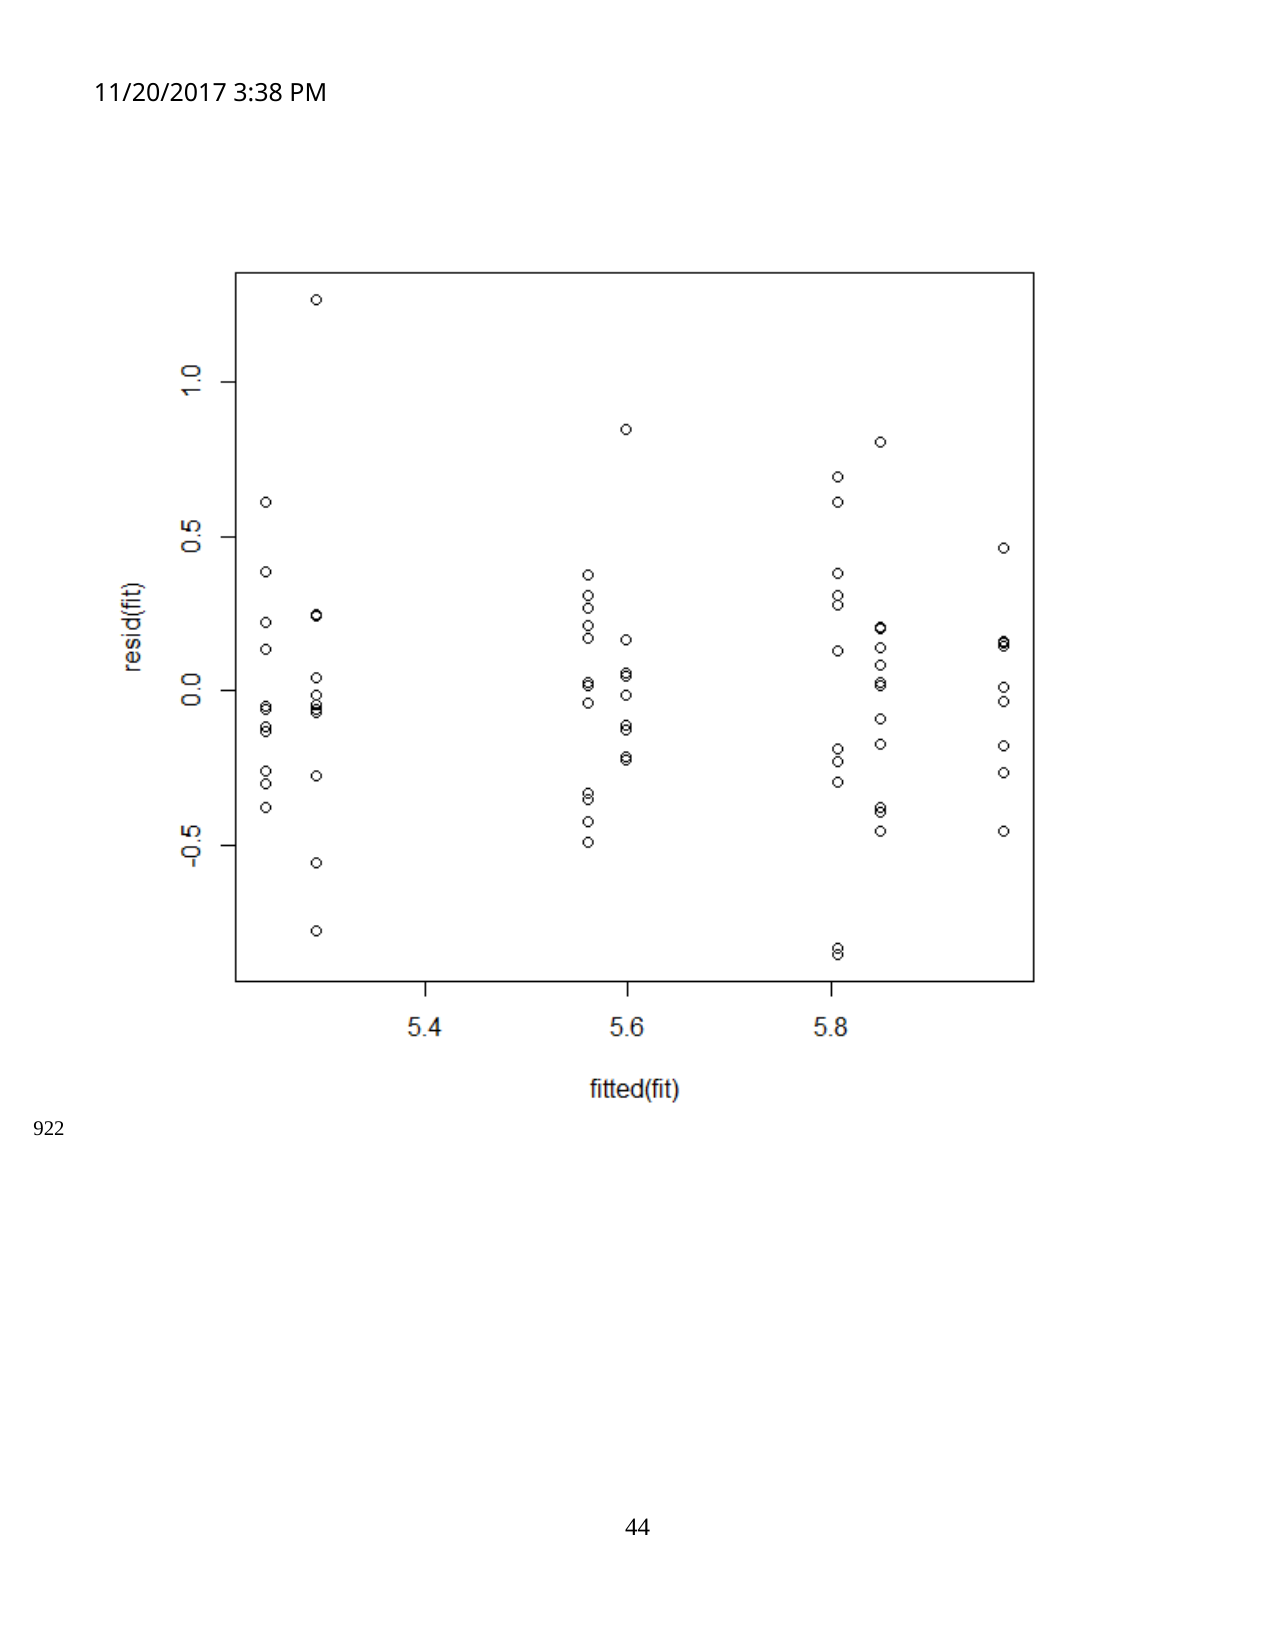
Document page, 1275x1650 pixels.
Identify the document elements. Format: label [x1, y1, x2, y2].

picture [112, 150, 1098, 1136]
